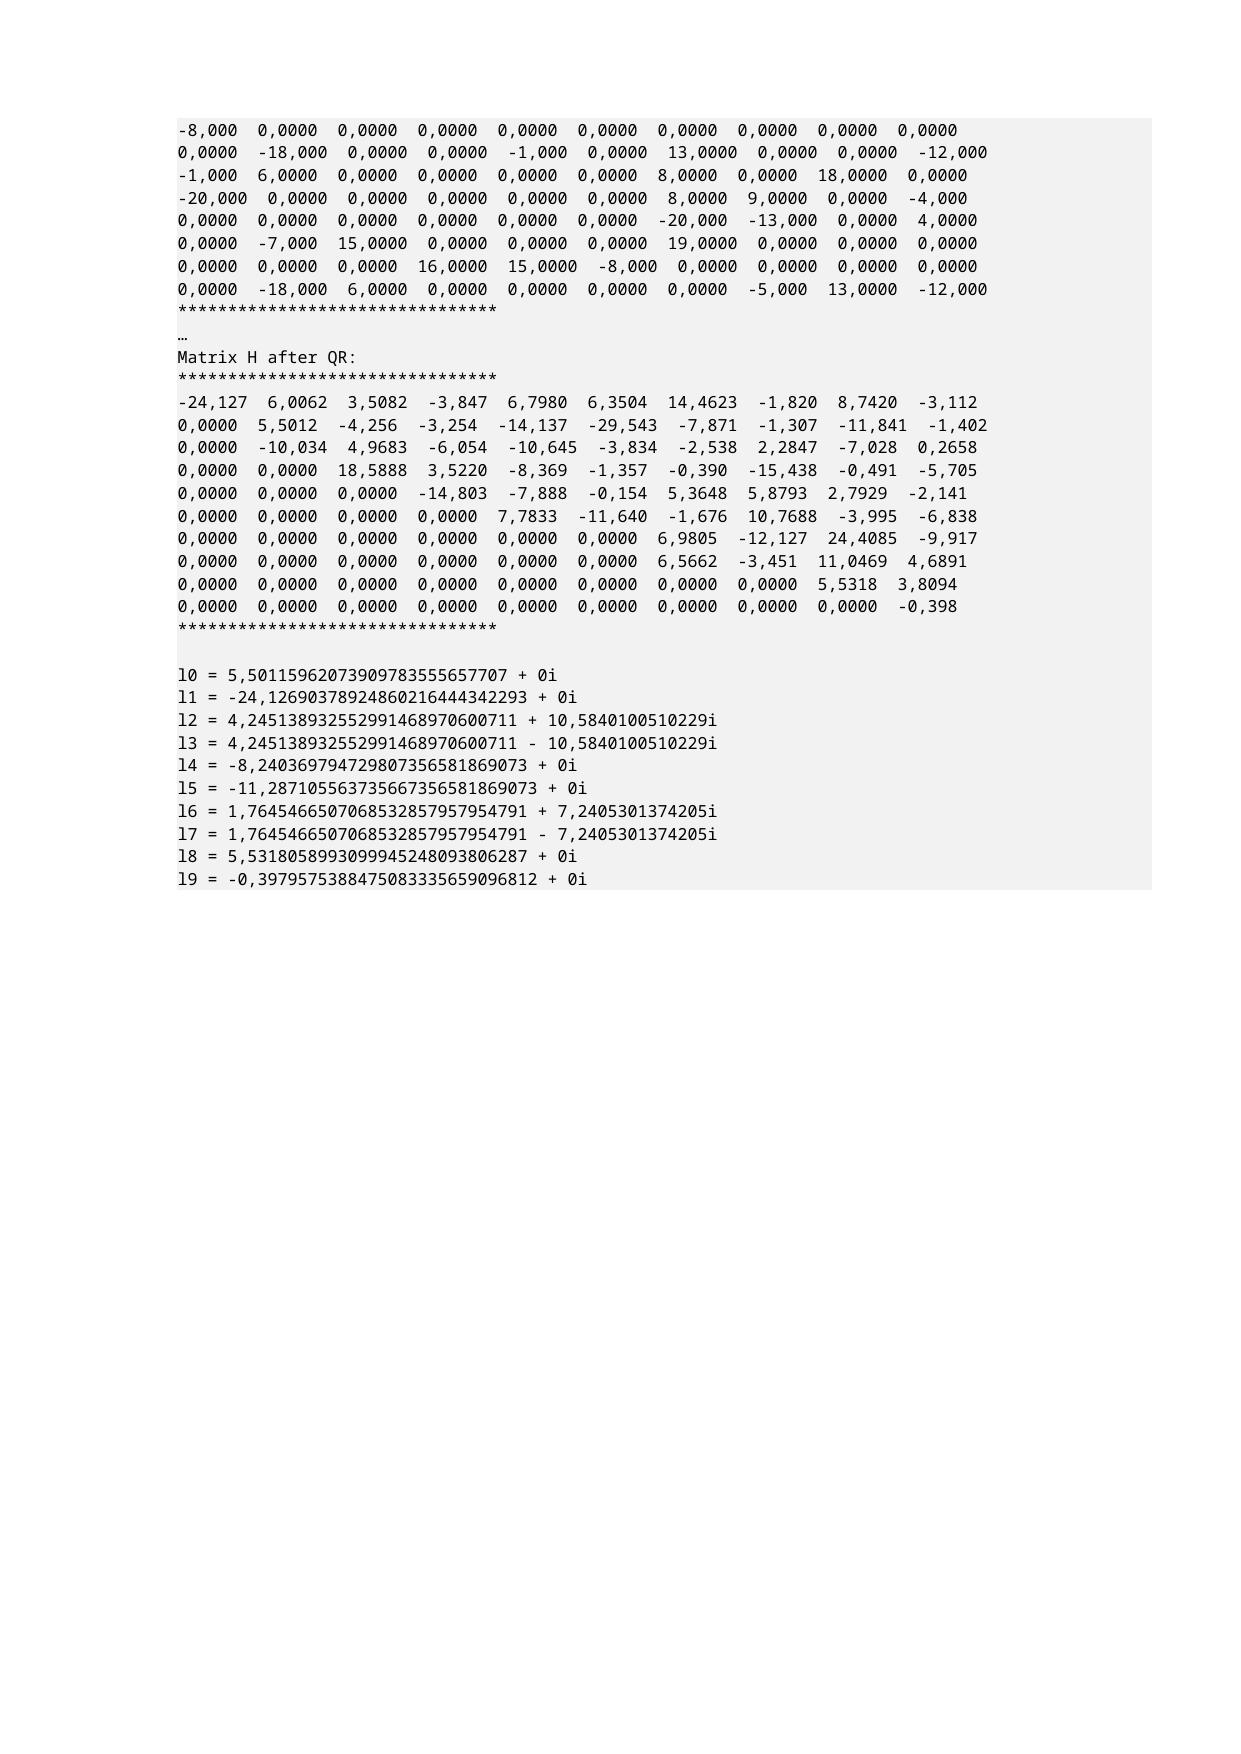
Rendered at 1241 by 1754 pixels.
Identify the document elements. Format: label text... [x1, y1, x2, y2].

text l0 = 5,50115962073909783555657707 + 0i [177, 663, 1152, 686]
text -24,127 6,0062 3,5082 -3,847 6,7980 6,3504 14,4623 -1,820 8,7420 -3,112 [177, 391, 1152, 413]
text l8 = 5,5318058993099945248093806287 + 0i [177, 845, 1152, 867]
text 0,0000 0,0000 0,0000 -14,803 -7,888 -0,154 5,3648 5,8793 2,7929 -2,141 [177, 481, 1152, 504]
text 0,0000 0,0000 0,0000 0,0000 0,0000 0,0000 0,0000 0,0000 0,0000 -0,398 [177, 595, 1152, 618]
text l5 = -11,287105563735667356581869073 + 0i [177, 777, 1152, 799]
text l9 = -0,3979575388475083335659096812 + 0i [177, 867, 1152, 890]
text l2 = 4,245138932552991468970600711 + 10,5840100510229i [177, 708, 1152, 731]
text 0,0000 5,5012 -4,256 -3,254 -14,137 -29,543 -7,871 -1,307 -11,841 -1,402 [177, 413, 1152, 436]
text 0,0000 0,0000 18,5888 3,5220 -8,369 -1,357 -0,390 -15,438 -0,491 -5,705 [177, 459, 1152, 481]
text ******************************** [177, 300, 1152, 322]
text -20,000 0,0000 0,0000 0,0000 0,0000 0,0000 8,0000 9,0000 0,0000 -4,000 [177, 186, 1152, 209]
text 0,0000 -18,000 0,0000 0,0000 -1,000 0,0000 13,0000 0,0000 0,0000 -12,000 [177, 141, 1152, 163]
text -1,000 6,0000 0,0000 0,0000 0,0000 0,0000 8,0000 0,0000 18,0000 0,0000 [177, 163, 1152, 186]
text l1 = -24,12690378924860216444342293 + 0i [177, 686, 1152, 708]
text 0,0000 -10,034 4,9683 -6,054 -10,645 -3,834 -2,538 2,2847 -7,028 0,2658 [177, 436, 1152, 459]
text Matrix H after QR: [177, 345, 1152, 368]
text 0,0000 -18,000 6,0000 0,0000 0,0000 0,0000 0,0000 -5,000 13,0000 -12,000 [177, 277, 1152, 300]
text l6 = 1,7645466507068532857957954791 + 7,2405301374205i [177, 799, 1152, 822]
text l7 = 1,7645466507068532857957954791 - 7,2405301374205i [177, 822, 1152, 845]
text ******************************** [177, 368, 1152, 391]
text 0,0000 0,0000 0,0000 0,0000 0,0000 0,0000 6,5662 -3,451 11,0469 4,6891 [177, 549, 1152, 572]
text … [177, 322, 1152, 345]
text l4 = -8,240369794729807356581869073 + 0i [177, 754, 1152, 777]
text 0,0000 0,0000 0,0000 0,0000 0,0000 0,0000 0,0000 0,0000 5,5318 3,8094 [177, 572, 1152, 595]
text -8,000 0,0000 0,0000 0,0000 0,0000 0,0000 0,0000 0,0000 0,0000 0,0000 [177, 118, 1152, 141]
text 0,0000 0,0000 0,0000 16,0000 15,0000 -8,000 0,0000 0,0000 0,0000 0,0000 [177, 254, 1152, 277]
text 0,0000 -7,000 15,0000 0,0000 0,0000 0,0000 19,0000 0,0000 0,0000 0,0000 [177, 232, 1152, 254]
text 0,0000 0,0000 0,0000 0,0000 7,7833 -11,640 -1,676 10,7688 -3,995 -6,838 [177, 504, 1152, 527]
text 0,0000 0,0000 0,0000 0,0000 0,0000 0,0000 6,9805 -12,127 24,4085 -9,917 [177, 527, 1152, 549]
text 0,0000 0,0000 0,0000 0,0000 0,0000 0,0000 -20,000 -13,000 0,0000 4,0000 [177, 209, 1152, 232]
text l3 = 4,245138932552991468970600711 - 10,5840100510229i [177, 731, 1152, 754]
text ******************************** [177, 618, 1152, 640]
